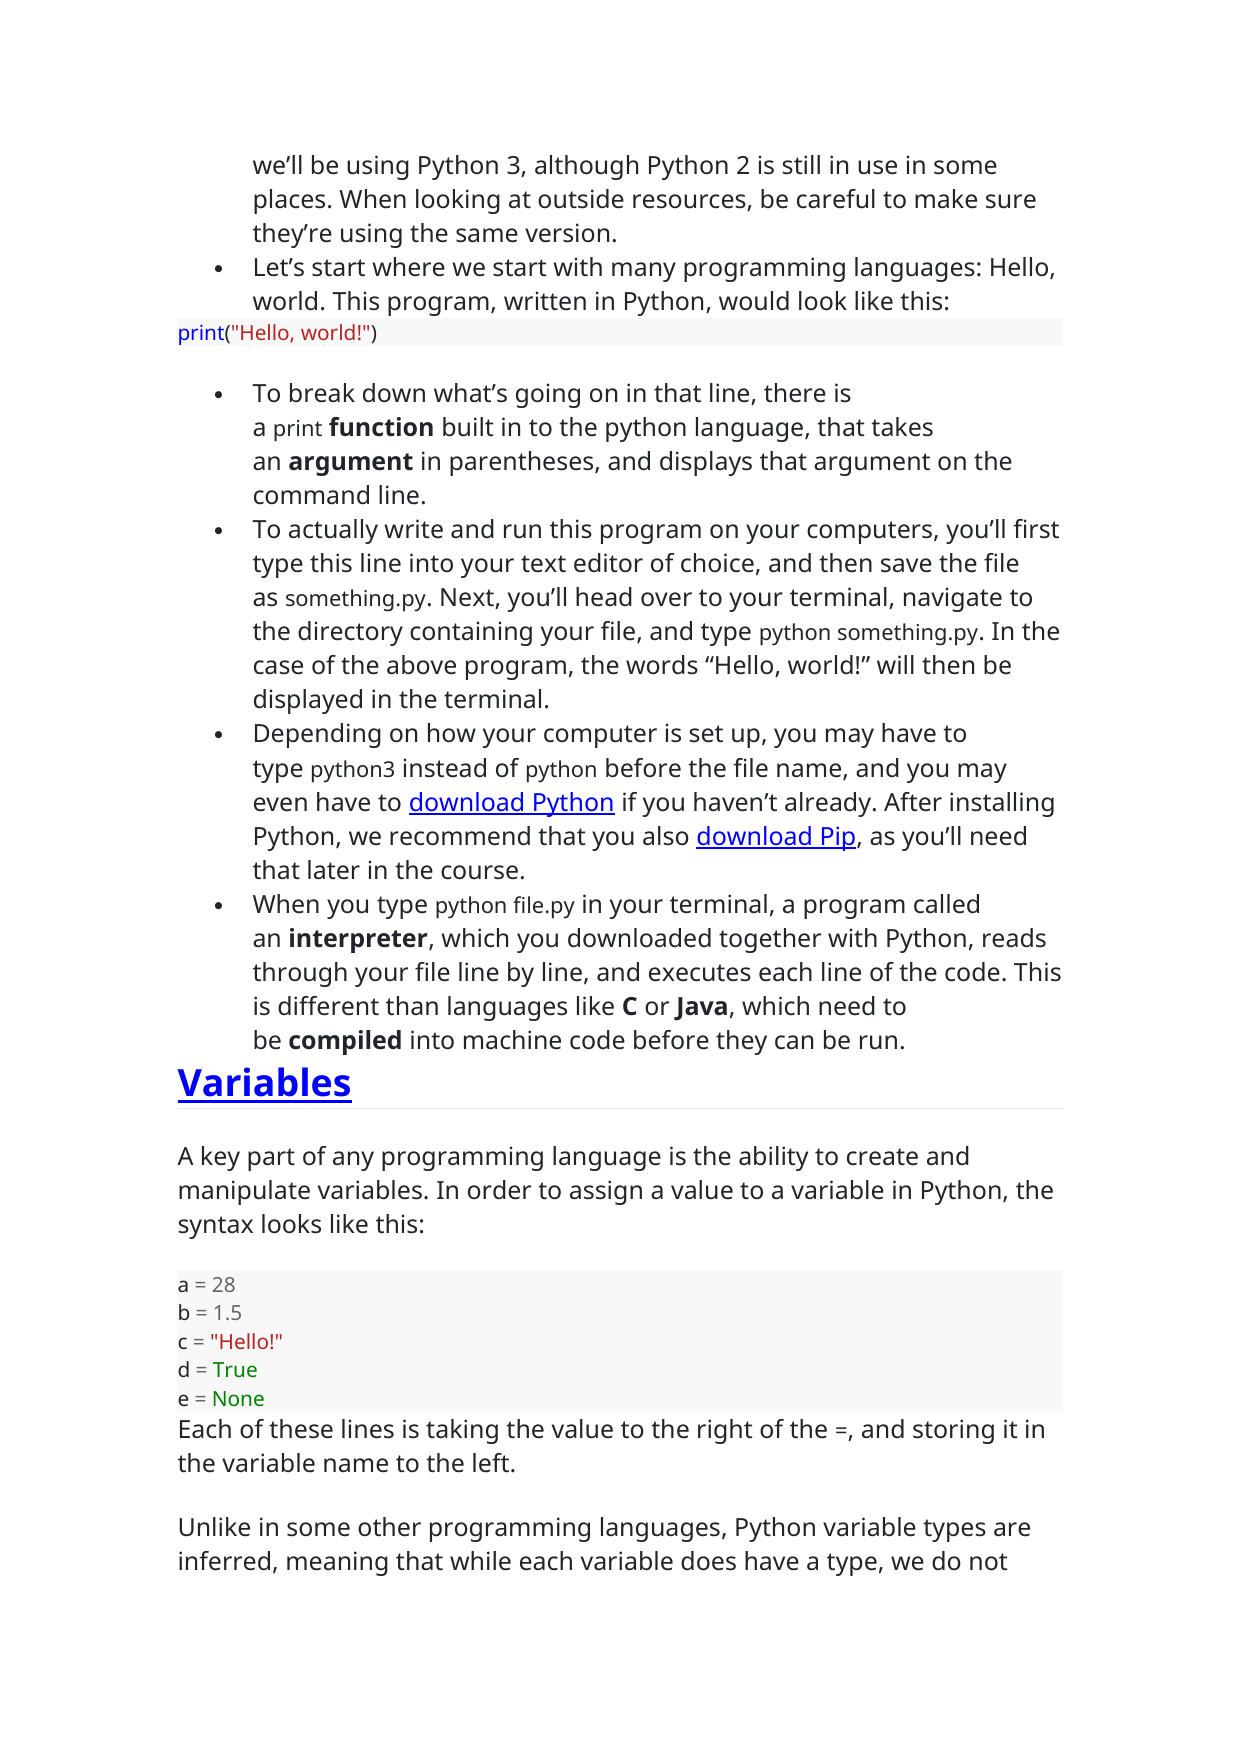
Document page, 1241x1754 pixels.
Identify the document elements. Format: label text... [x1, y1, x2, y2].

text c = "Hello!" [177, 1327, 1063, 1355]
text Each of these lines is taking the value to the right of the =, and storing it in the variable name to the left. [177, 1412, 1063, 1480]
list To break down what’s going on in that line, there is a print function built in to the python language, that takes an argument in parentheses, and displays that argument on the command line. [215, 376, 1063, 512]
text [177, 1509, 1063, 1577]
list Let’s start where we start with many programming languages: Hello, world. This program, written in Python, would look like this: [215, 250, 1063, 318]
list When you type python file.py in your terminal, a program called an interpreter, which you downloaded together with Python, reads through your file line by line, and executes each line of the code. This is different than languages like C or Java, which need to be compiled into machine code before they can be run. [215, 886, 1063, 1057]
list Depending on how your computer is set up, you may have to type python3 instead of python before the file name, and you may even have to download Python if you haven’t already. After installing Python, we recommend that you also download Pip, as you’ll need that later in the course. [215, 716, 1063, 886]
text Variables [177, 1057, 1063, 1108]
text d = True [177, 1355, 1063, 1384]
text b = 1.5 [177, 1298, 1063, 1327]
text A key part of any programming language is the ability to create and manipulate variables. In order to assign a value to a variable in Python, the syntax looks like this: [177, 1138, 1063, 1241]
list To actually write and run this program on your computers, you’ll first type this line into your text editor of choice, and then save the file as something.py. Next, you’ll head over to your terminal, navigate to the directory containing your file, and type python something.py. In the case of the above program, the words “Hello, world!” will then be displayed in the terminal. [215, 512, 1063, 716]
text print("Hello, world!") [177, 318, 1063, 346]
text a = 28 [177, 1270, 1063, 1298]
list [215, 148, 1063, 250]
text e = None [177, 1384, 1063, 1412]
